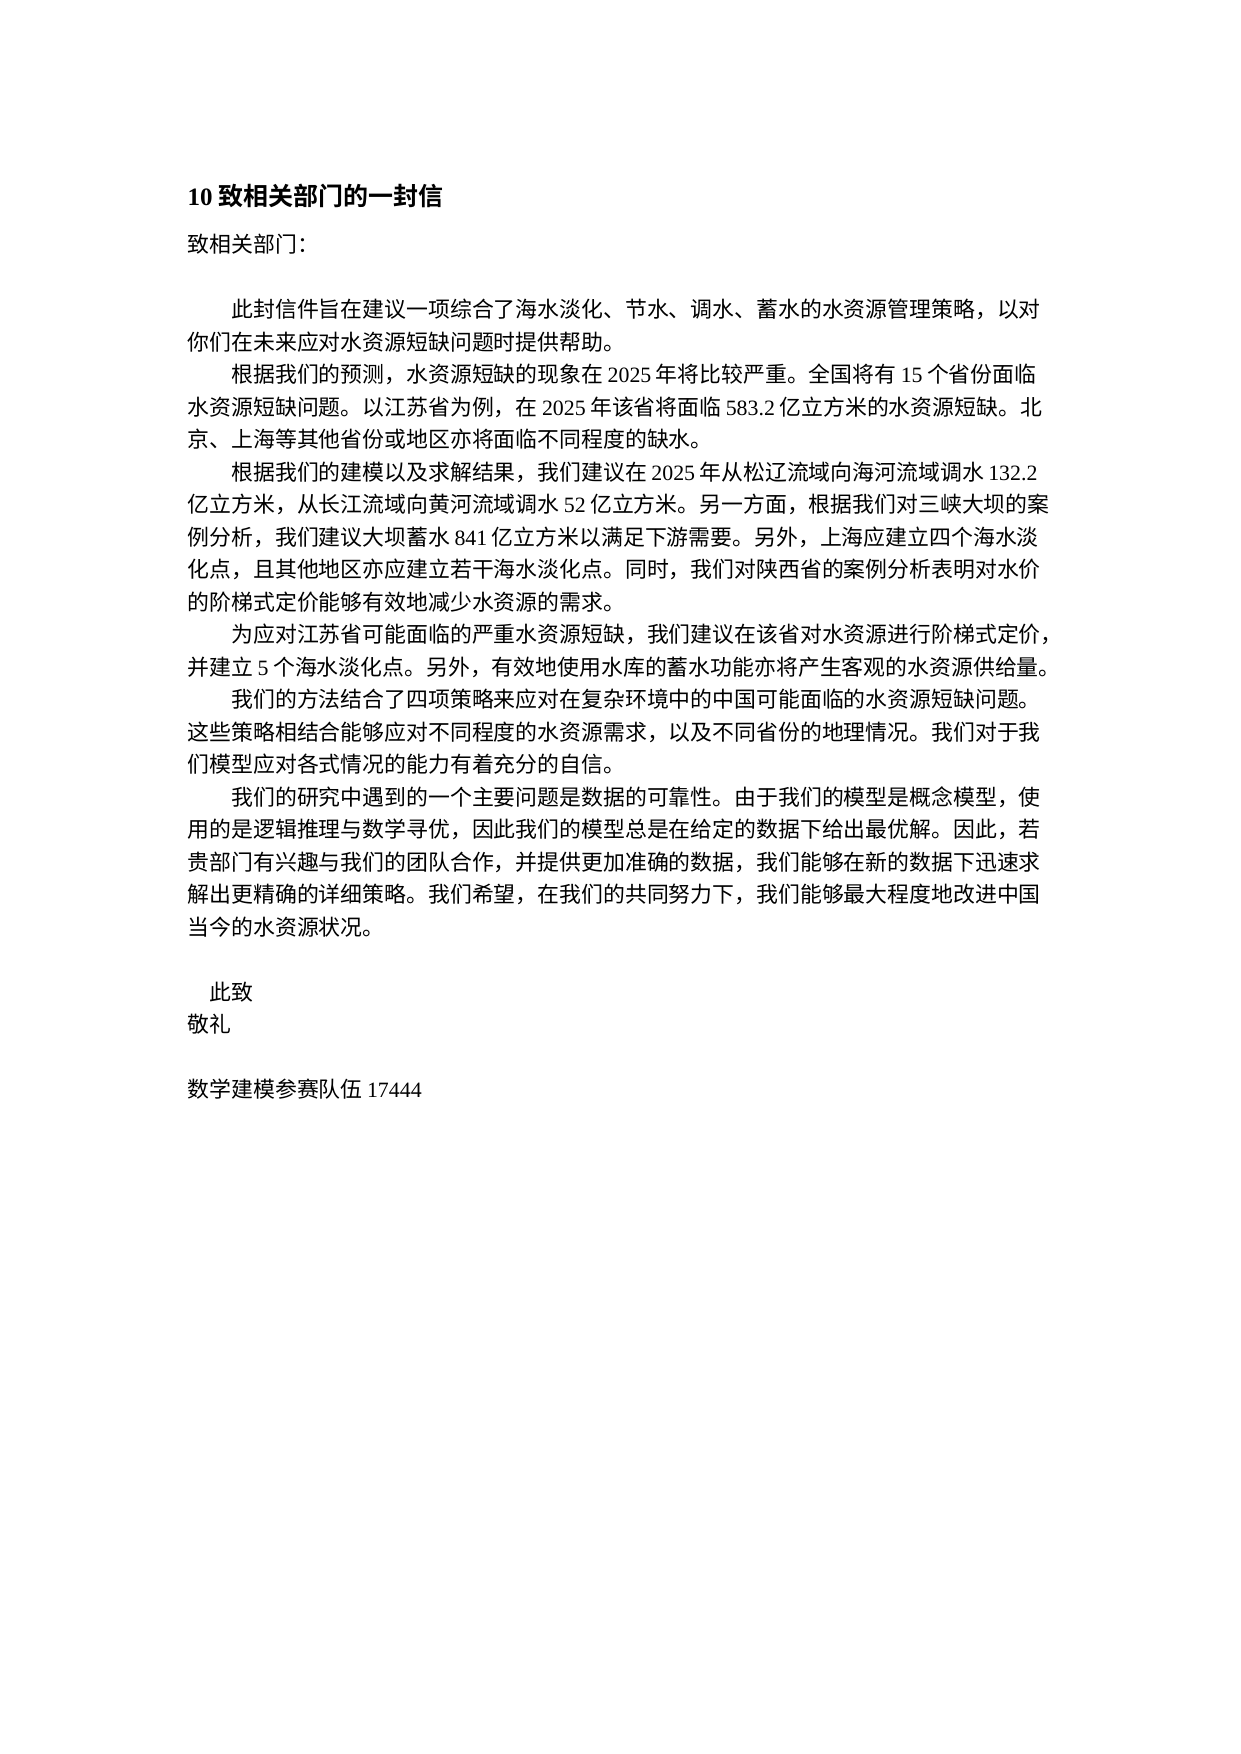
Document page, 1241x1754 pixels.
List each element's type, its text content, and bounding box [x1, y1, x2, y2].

text 根据我们的预测，水资源短缺的现象在2025年将比较严重。全国将有15个省份面临水资源短缺问题。以江苏省为例，在2025年该省将面临583.2亿立方米的水资源短缺。北京、上海等其他省份或地区亦将面临不同程度的缺水。 [187, 357, 1053, 454]
text 为应对江苏省可能面临的严重水资源短缺，我们建议在该省对水资源进行阶梯式定价，并建立5个海水淡化点。另外，有效地使用水库的蓄水功能亦将产生客观的水资源供给量。 [187, 617, 1053, 682]
text 此封信件旨在建议一项综合了海水淡化、节水、调水、蓄水的水资源管理策略，以对你们在未来应对水资源短缺问题时提供帮助。 [187, 292, 1053, 357]
text 致相关部门： [187, 227, 1053, 259]
text 10 致相关部门的一封信 [187, 162, 1053, 227]
text 此致 [187, 974, 1053, 1007]
text 我们的方法结合了四项策略来应对在复杂环境中的中国可能面临的水资源短缺问题。这些策略相结合能够应对不同程度的水资源需求，以及不同省份的地理情况。我们对于我们模型应对各式情况的能力有着充分的自信。 [187, 682, 1053, 779]
text 根据我们的建模以及求解结果，我们建议在2025年从松辽流域向海河流域调水132.2亿立方米，从长江流域向黄河流域调水52亿立方米。另一方面，根据我们对三峡大坝的案例分析，我们建议大坝蓄水841亿立方米以满足下游需要。另外，上海应建立四个海水淡化点，且其他地区亦应建立若干海水淡化点。同时，我们对陕西省的案例分析表明对水价的阶梯式定价能够有效地减少水资源的需求。 [187, 454, 1053, 617]
text 敬礼 [187, 1007, 1053, 1039]
text 数学建模参赛队伍17444 [187, 1072, 1053, 1104]
text 我们的研究中遇到的一个主要问题是数据的可靠性。由于我们的模型是概念模型，使用的是逻辑推理与数学寻优，因此我们的模型总是在给定的数据下给出最优解。因此，若贵部门有兴趣与我们的团队合作，并提供更加准确的数据，我们能够在新的数据下迅速求解出更精确的详细策略。我们希望，在我们的共同努力下，我们能够最大程度地改进中国当今的水资源状况。 [187, 779, 1053, 942]
